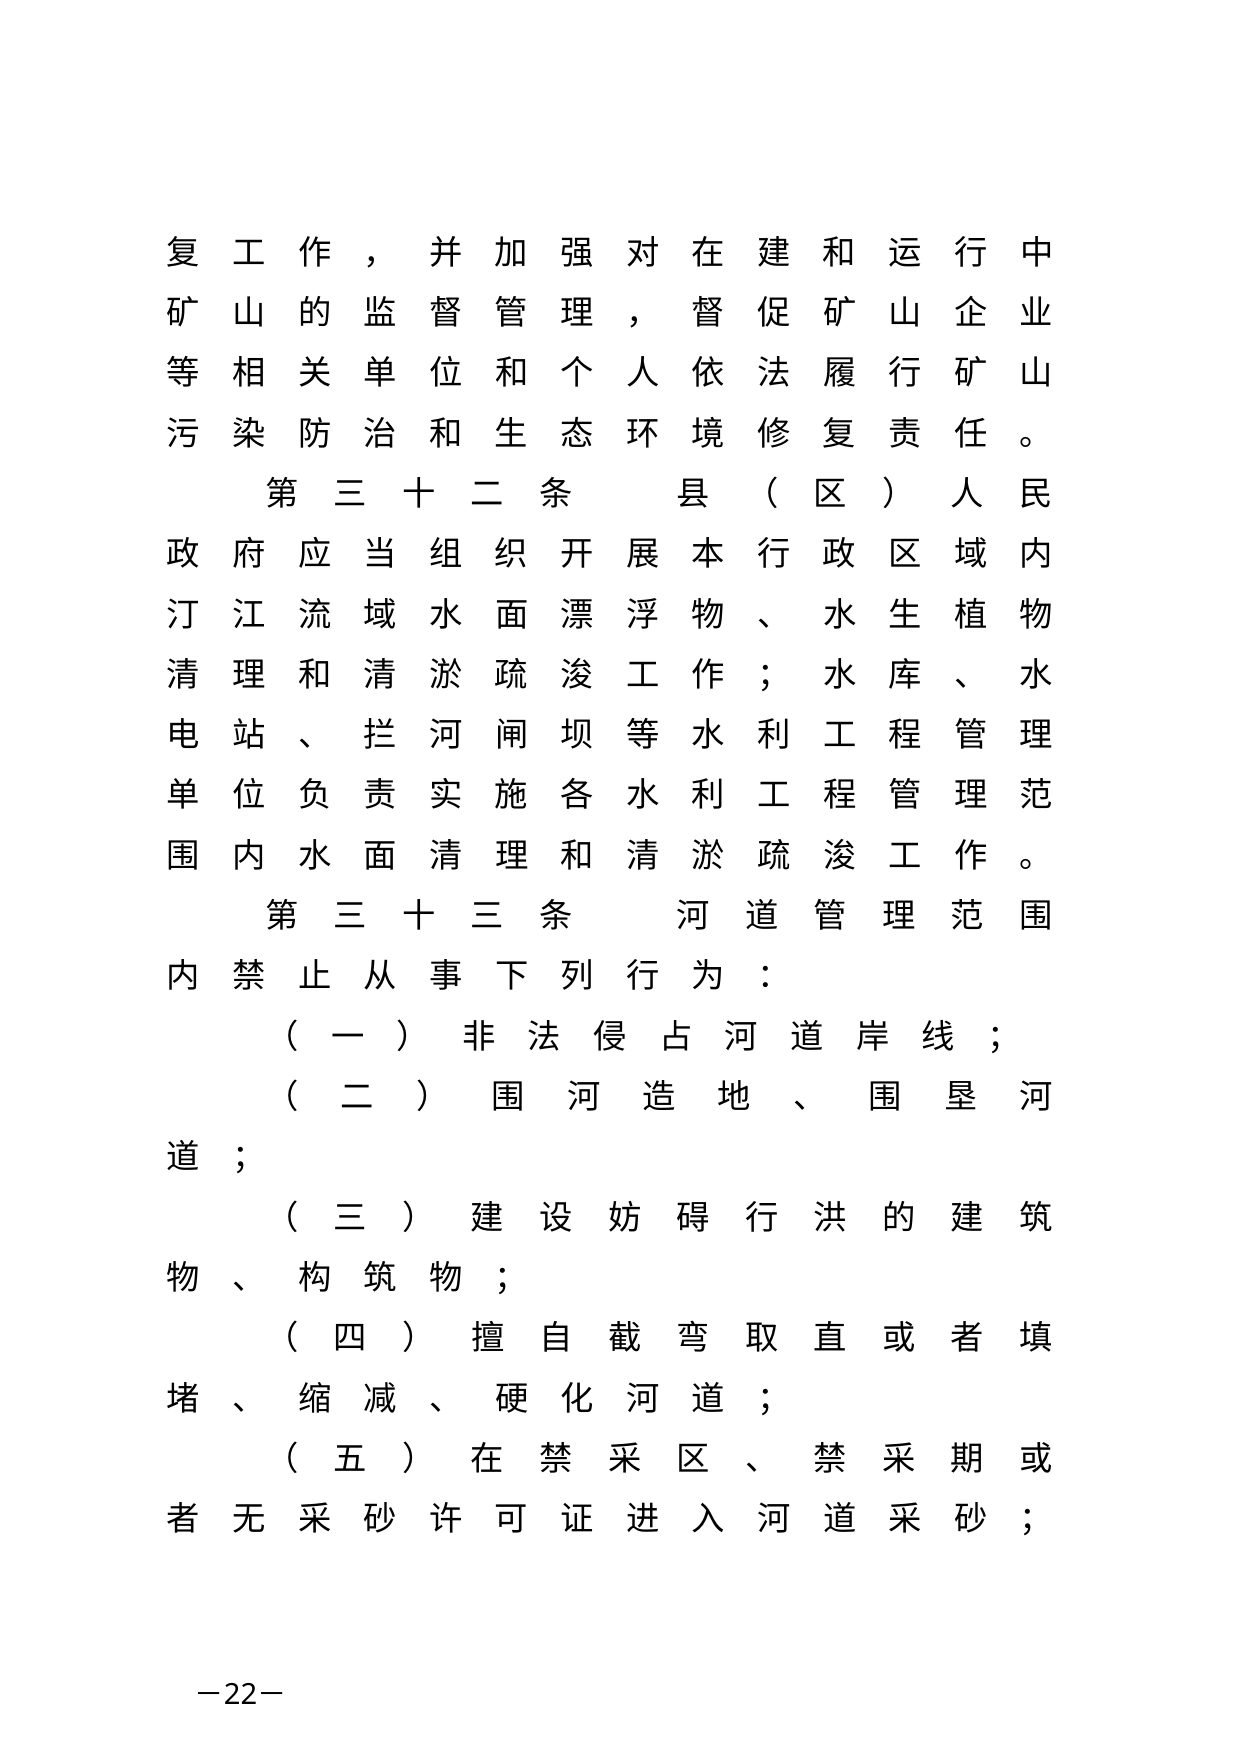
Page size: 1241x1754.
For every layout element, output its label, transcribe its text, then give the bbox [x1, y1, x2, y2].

text 第三十三条 河道管理范围内禁止从事下列行为： [167, 883, 1085, 1003]
text 第三十二条 县（区）人民政府应当组织开展本行政区域内汀江流域水面漂浮物、水生植物清理和清淤疏浚工作；水库、水电站、拦河闸坝等水利工程管理单位负责实施各水利工程管理范围内水面清理和清淤疏浚工作。 [167, 461, 1085, 883]
text （二）围河造地、围垦河道； [167, 1064, 1085, 1184]
text （三）建设妨碍行洪的建筑物、构筑物； [167, 1184, 1085, 1305]
text （四）擅自截弯取直或者填堵、缩减、硬化河道； [167, 1305, 1085, 1426]
text （一）非法侵占河道岸线； [167, 1003, 1085, 1064]
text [167, 219, 1085, 461]
text （五）在禁采区、禁采期或者无采砂许可证进入河道采砂； [167, 1426, 1085, 1546]
